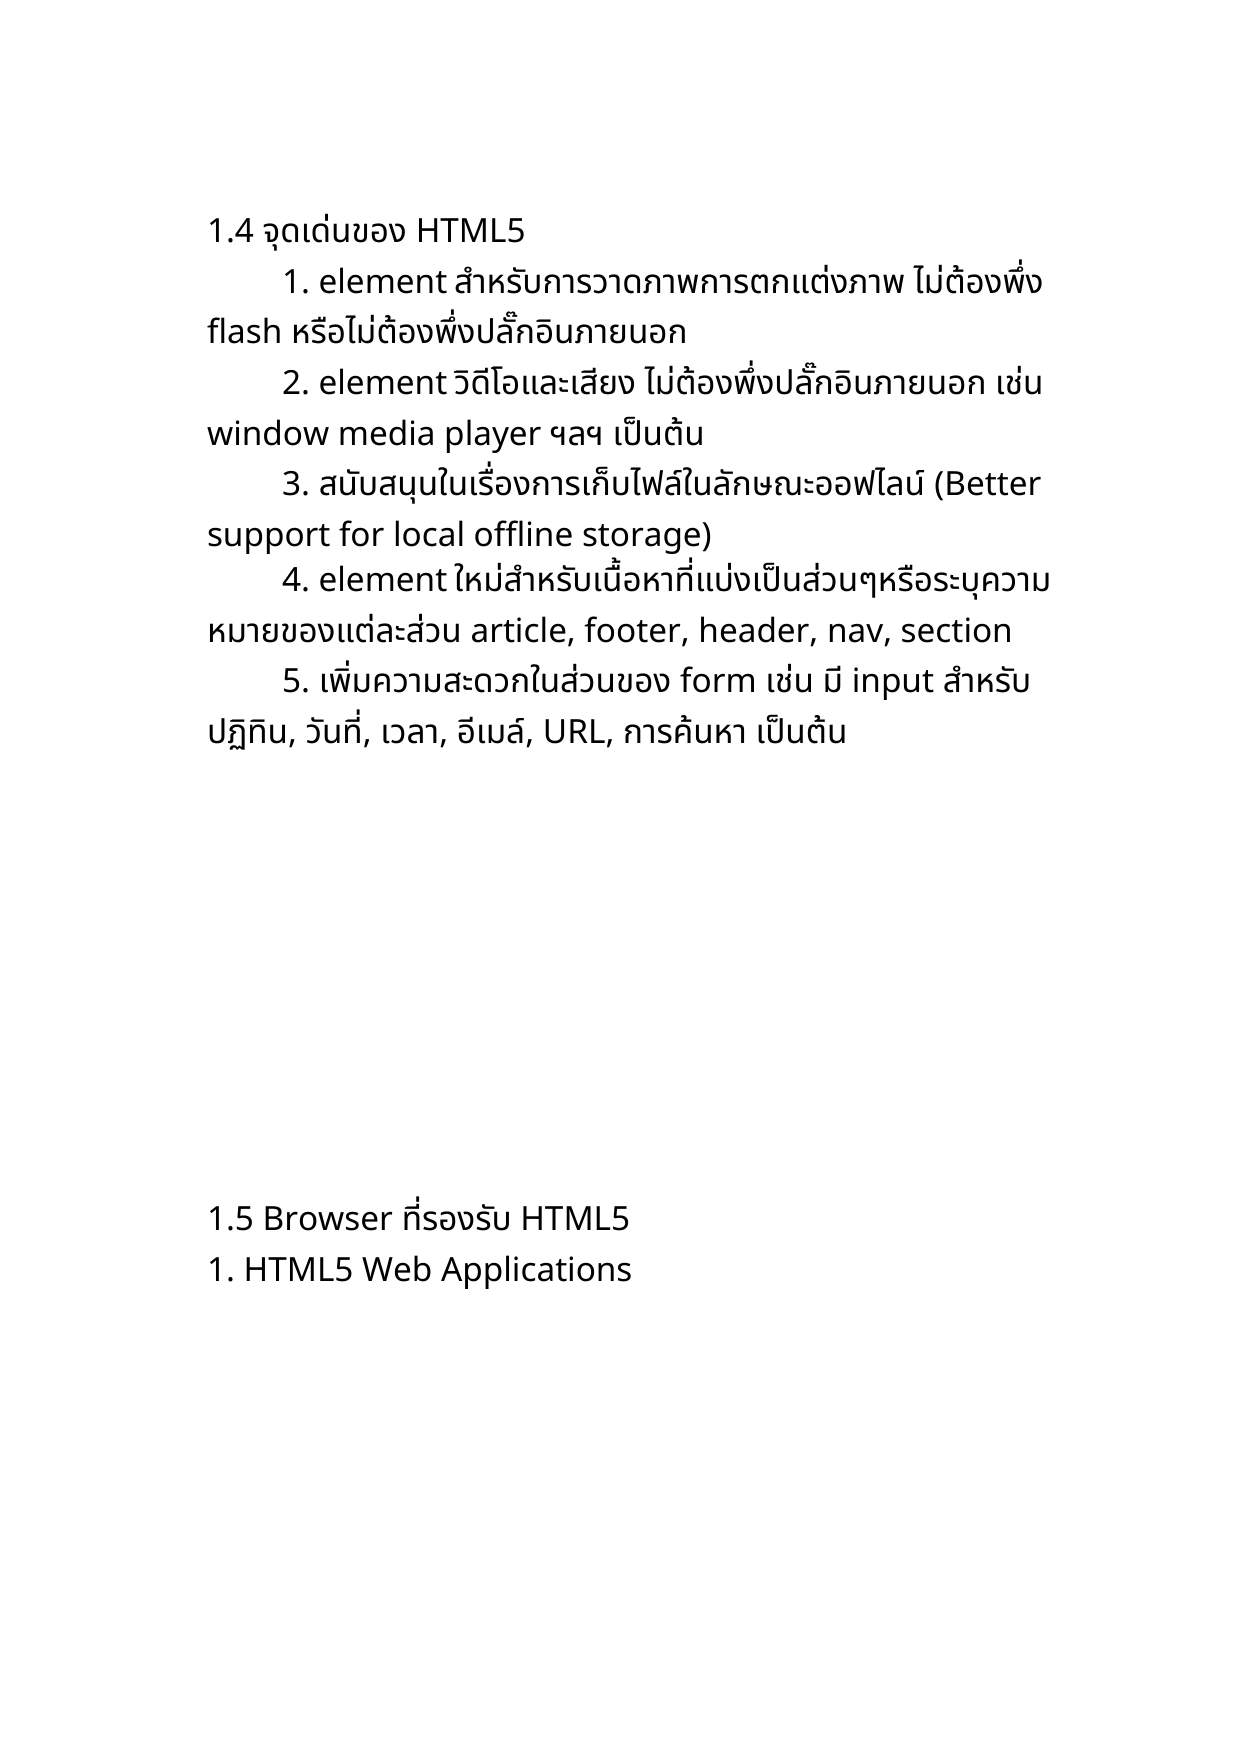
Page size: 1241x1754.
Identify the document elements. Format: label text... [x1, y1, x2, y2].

text 1.4 จุดเด่นของ HTML5 [207, 207, 1092, 257]
text 4. elementใหม่สำหรับเนื้อหาที่แบ่งเป็นส่วนๆหรือระบุความหมายของแต่ละส่วน article, footer, header, nav, section [207, 556, 1092, 657]
text 1.5 Browser ที่รองรับ HTML5 [207, 1195, 1092, 1246]
text 1. HTML5 Web Applications [207, 1246, 1092, 1291]
text 2. elementวิดีโอและเสียง ไม่ต้องพึ่งปลั๊กอินภายนอก เช่น window media player ฯลฯ เป็นต้น [207, 359, 1092, 460]
text 3. สนับสนุนในเรื่องการเก็บไฟล์ในลักษณะออฟไลน์ (Better support for local offline storage) [207, 460, 1092, 556]
text 5. เพิ่มความสะดวกในส่วนของ form เช่น มี input สำหรับ ปฏิทิน, วันที่, เวลา, อีเมล์, URL, การค้นหา เป็นต้น [207, 657, 1092, 758]
text 1. elementสำหรับการวาดภาพการตกแต่งภาพ ไม่ต้องพึ่ง flash หรือไม่ต้องพึ่งปลั๊กอินภายนอก [207, 257, 1092, 359]
